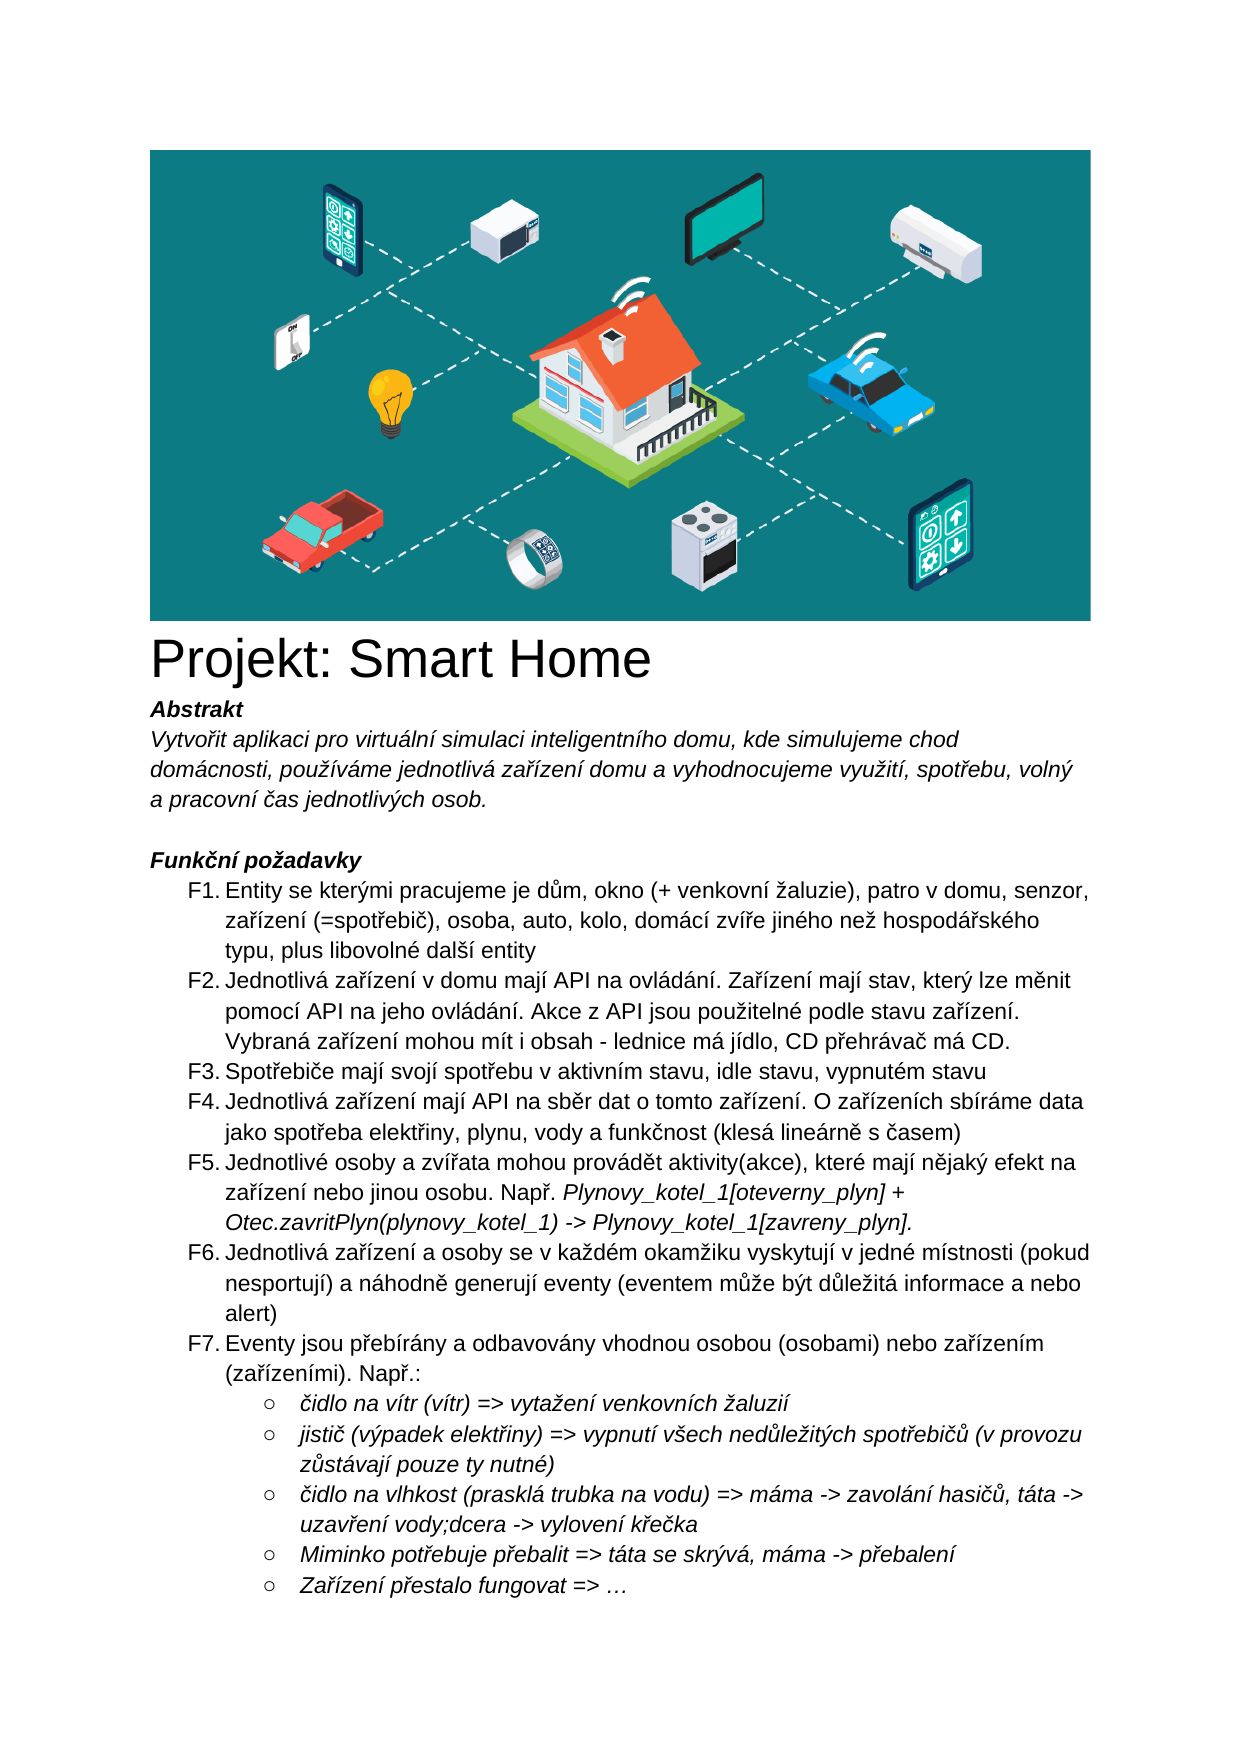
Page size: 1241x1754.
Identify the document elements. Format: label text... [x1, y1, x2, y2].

list Entity se kterými pracujeme je dům, okno (+ venkovní žaluzie), patro v domu, senzor, zařízení (=spotřebič), osoba, auto, kolo, domácí zvíře jiného než hospodářského typu, plus libovolné další entity [187, 877, 1090, 964]
list Miminko potřebuje přebalit => táta se skrývá, máma -> přebalení [262, 1541, 1090, 1568]
list Zařízení přestalo fungovat => … [262, 1572, 1090, 1598]
text Abstrakt [150, 696, 1090, 722]
list Spotřebiče mají svojí spotřebu v aktivním stavu, idle stavu, vypnutém stavu [187, 1058, 1090, 1084]
list Jednotlivá zařízení mají API na sběr dat o tomto zařízení. O zařízeních sbíráme data jako spotřeba elektřiny, plynu, vody a funkčnost (klesá lineárně s časem) [187, 1088, 1090, 1145]
list jistič (výpadek elektřiny) => vypnutí všech nedůležitých spotřebičů (v provozu zůstávají pouze ty nutné) [262, 1421, 1090, 1477]
list Jednotlivé osoby a zvířata mohou provádět aktivity(akce), které mají nějaký efekt na zařízení nebo jinou osobu. Např. Plynovy_kotel_1[oteverny_plyn] + Otec.zavritPlyn(plynovy_kotel_1) -> Plynovy_kotel_1[zavreny_plyn]. [187, 1149, 1090, 1236]
list čidlo na vlhkost (prasklá trubka na vodu) => máma -> zavolání hasičů, táta -> uzavření vody;dcera -> vylovení křečka [262, 1481, 1090, 1538]
title Projekt: Smart Home [150, 627, 1090, 689]
list Jednotlivá zařízení a osoby se v každém okamžiku vyskytují v jedné místnosti (pokud nesportují) a náhodně generují eventy (eventem může být důležitá informace a nebo alert) [187, 1239, 1090, 1326]
text Funkční požadavky [150, 847, 1090, 873]
list Eventy jsou přebírány a odbavovány vhodnou osobou (osobami) nebo zařízením (zařízeními). Např.: [187, 1330, 1090, 1387]
list čidlo na vítr (vítr) => vytažení venkovních žaluzií [262, 1390, 1090, 1417]
list Jednotlivá zařízení v domu mají API na ovládání. Zařízení mají stav, který lze měnit pomocí API na jeho ovládání. Akce z API jsou použitelné podle stavu zařízení. Vybraná zařízení mohou mít i obsah - lednice má jídlo, CD přehrávač má CD. [187, 967, 1090, 1054]
text Vytvořit aplikaci pro virtuální simulaci inteligentního domu, kde simulujeme chod domácnosti, používáme jednotlivá zařízení domu a vyhodnocujeme využití, spotřebu, volný a pracovní čas jednotlivých osob. [150, 726, 1090, 813]
picture [150, 150, 1091, 621]
